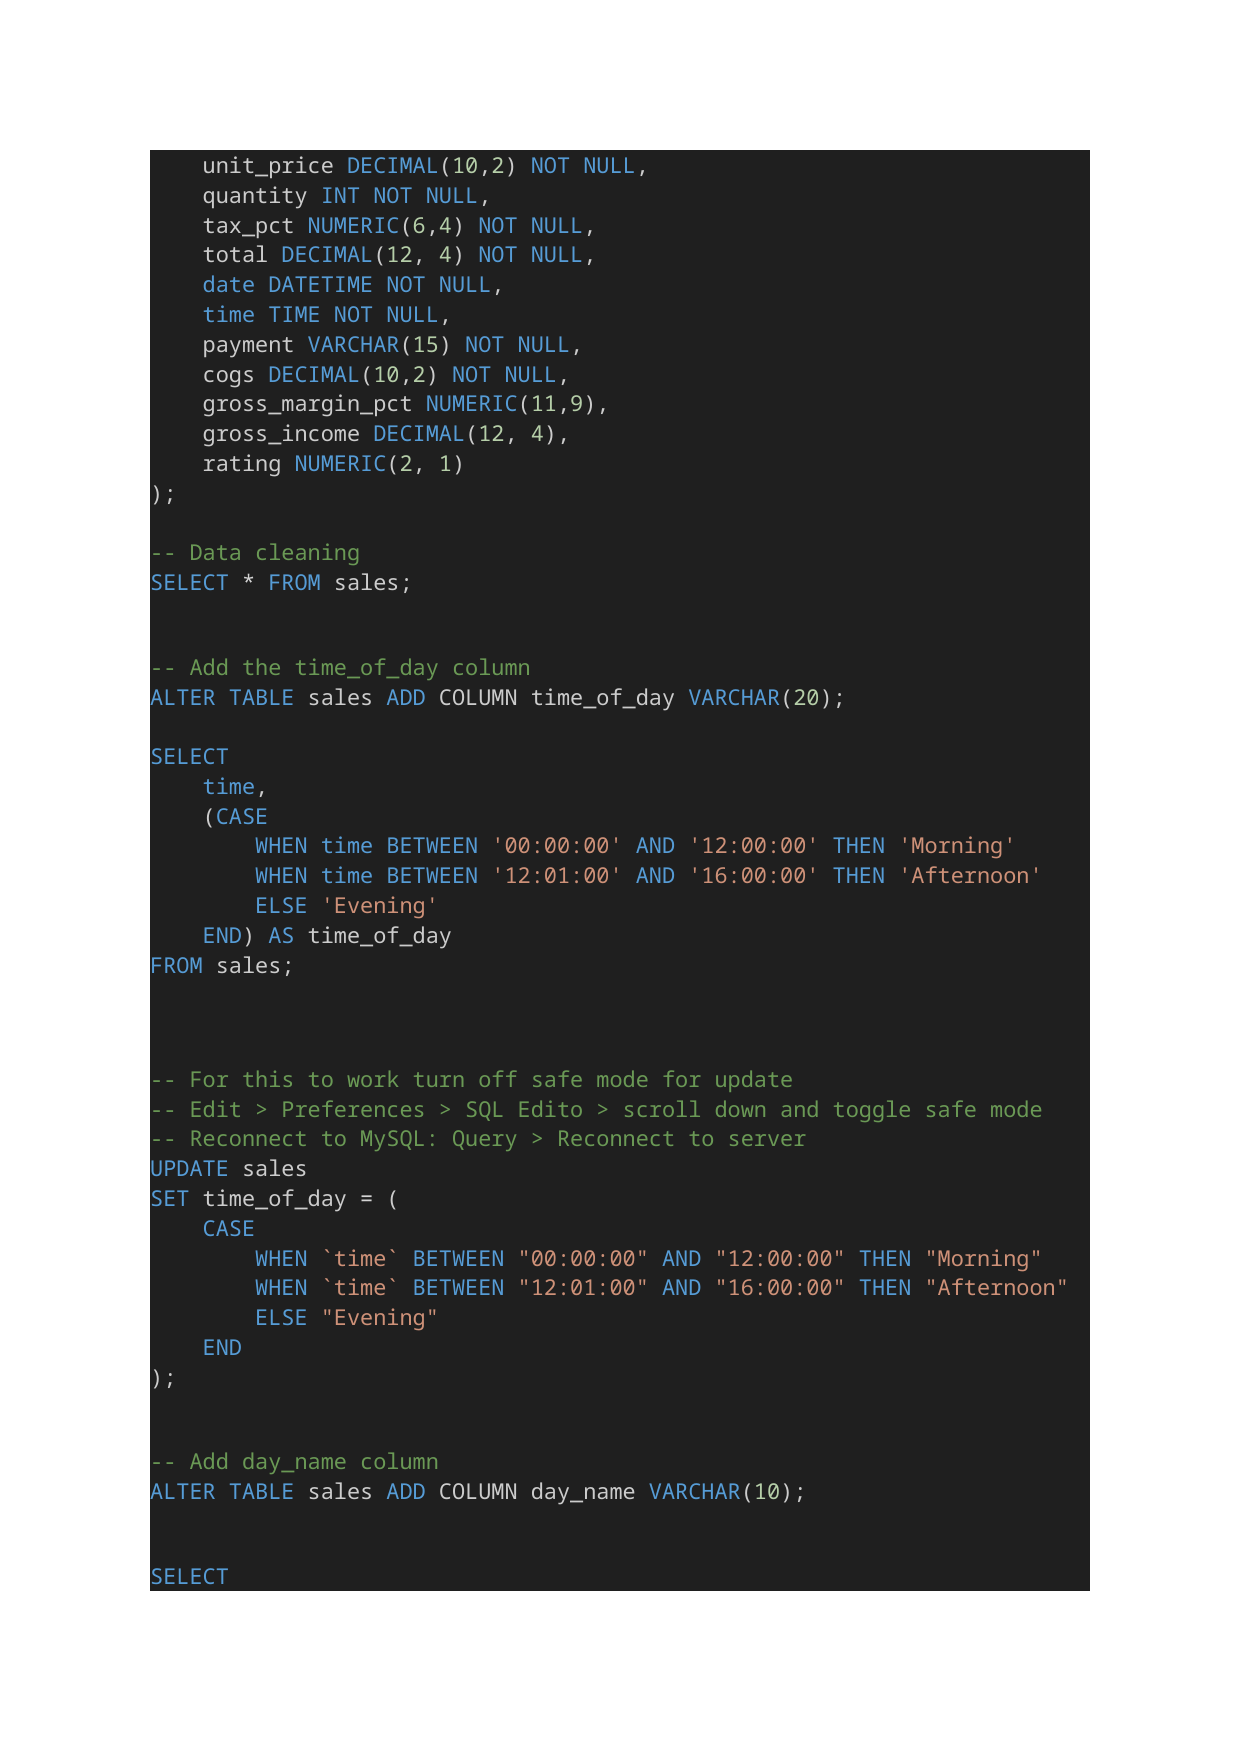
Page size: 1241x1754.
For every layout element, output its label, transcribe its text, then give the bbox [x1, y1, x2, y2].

text date DATETIME NOT NULL, [150, 269, 1090, 299]
text gross_income DECIMAL(12, 4), [150, 418, 1090, 448]
text UPDATE sales [150, 1153, 1090, 1183]
text ALTER TABLE sales ADD COLUMN day_name VARCHAR(10); [150, 1476, 1090, 1506]
text END [150, 1332, 1090, 1362]
text unit_price DECIMAL(10,2) NOT NULL, [150, 150, 1090, 180]
text time, [150, 771, 1090, 801]
text -- Add the time_of_day column [150, 652, 1090, 681]
text (CASE [150, 801, 1090, 830]
text rating NUMERIC(2, 1) [150, 448, 1090, 478]
text WHEN `time` BETWEEN "12:01:00" AND "16:00:00" THEN "Afternoon" [150, 1272, 1090, 1302]
text time TIME NOT NULL, [150, 299, 1090, 329]
text END) AS time_of_day [150, 920, 1090, 949]
text FROM sales; [150, 949, 1090, 979]
text gross_margin_pct NUMERIC(11,9), [150, 388, 1090, 418]
text -- For this to work turn off safe mode for update [150, 1064, 1090, 1094]
text WHEN time BETWEEN '12:01:00' AND '16:00:00' THEN 'Afternoon' [150, 860, 1090, 890]
text -- Add day_name column [150, 1446, 1090, 1476]
text CASE [150, 1213, 1090, 1243]
text WHEN time BETWEEN '00:00:00' AND '12:00:00' THEN 'Morning' [150, 830, 1090, 860]
text -- Reconnect to MySQL: Query > Reconnect to server [150, 1123, 1090, 1153]
text SELECT [150, 1561, 1090, 1591]
text -- Data cleaning [150, 537, 1090, 567]
text SELECT * FROM sales; [150, 567, 1090, 597]
text tax_pct NUMERIC(6,4) NOT NULL, [150, 209, 1090, 239]
text -- Edit > Preferences > SQL Edito > scroll down and toggle safe mode [150, 1094, 1090, 1123]
text SELECT [150, 741, 1090, 771]
text quantity INT NOT NULL, [150, 180, 1090, 209]
text cogs DECIMAL(10,2) NOT NULL, [150, 358, 1090, 388]
text ALTER TABLE sales ADD COLUMN time_of_day VARCHAR(20); [150, 681, 1090, 711]
text ); [150, 1362, 1090, 1392]
text ELSE 'Evening' [150, 890, 1090, 920]
text total DECIMAL(12, 4) NOT NULL, [150, 239, 1090, 269]
text WHEN `time` BETWEEN "00:00:00" AND "12:00:00" THEN "Morning" [150, 1243, 1090, 1272]
text ELSE "Evening" [150, 1302, 1090, 1332]
text SET time_of_day = ( [150, 1183, 1090, 1213]
text payment VARCHAR(15) NOT NULL, [150, 329, 1090, 358]
text ); [150, 478, 1090, 507]
